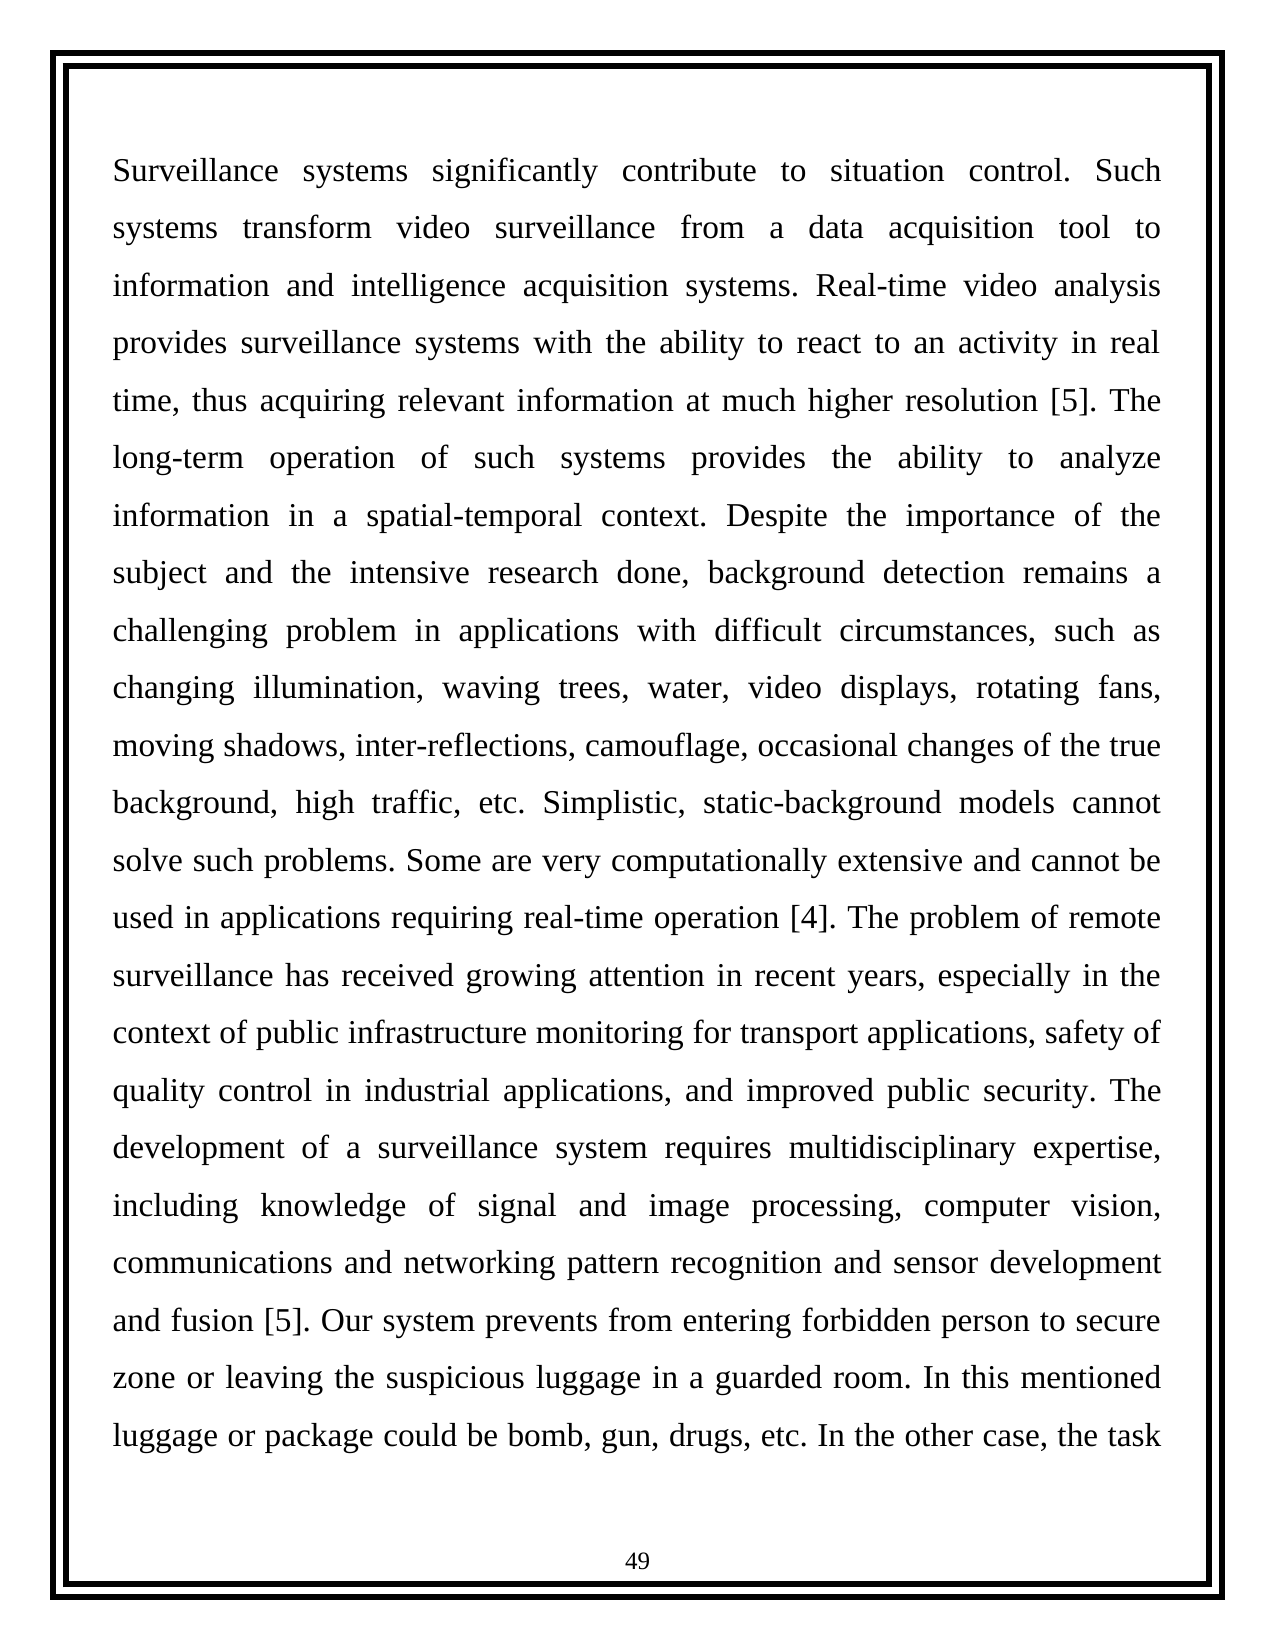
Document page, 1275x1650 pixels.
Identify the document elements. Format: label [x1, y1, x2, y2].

text [112, 150, 1162, 1453]
